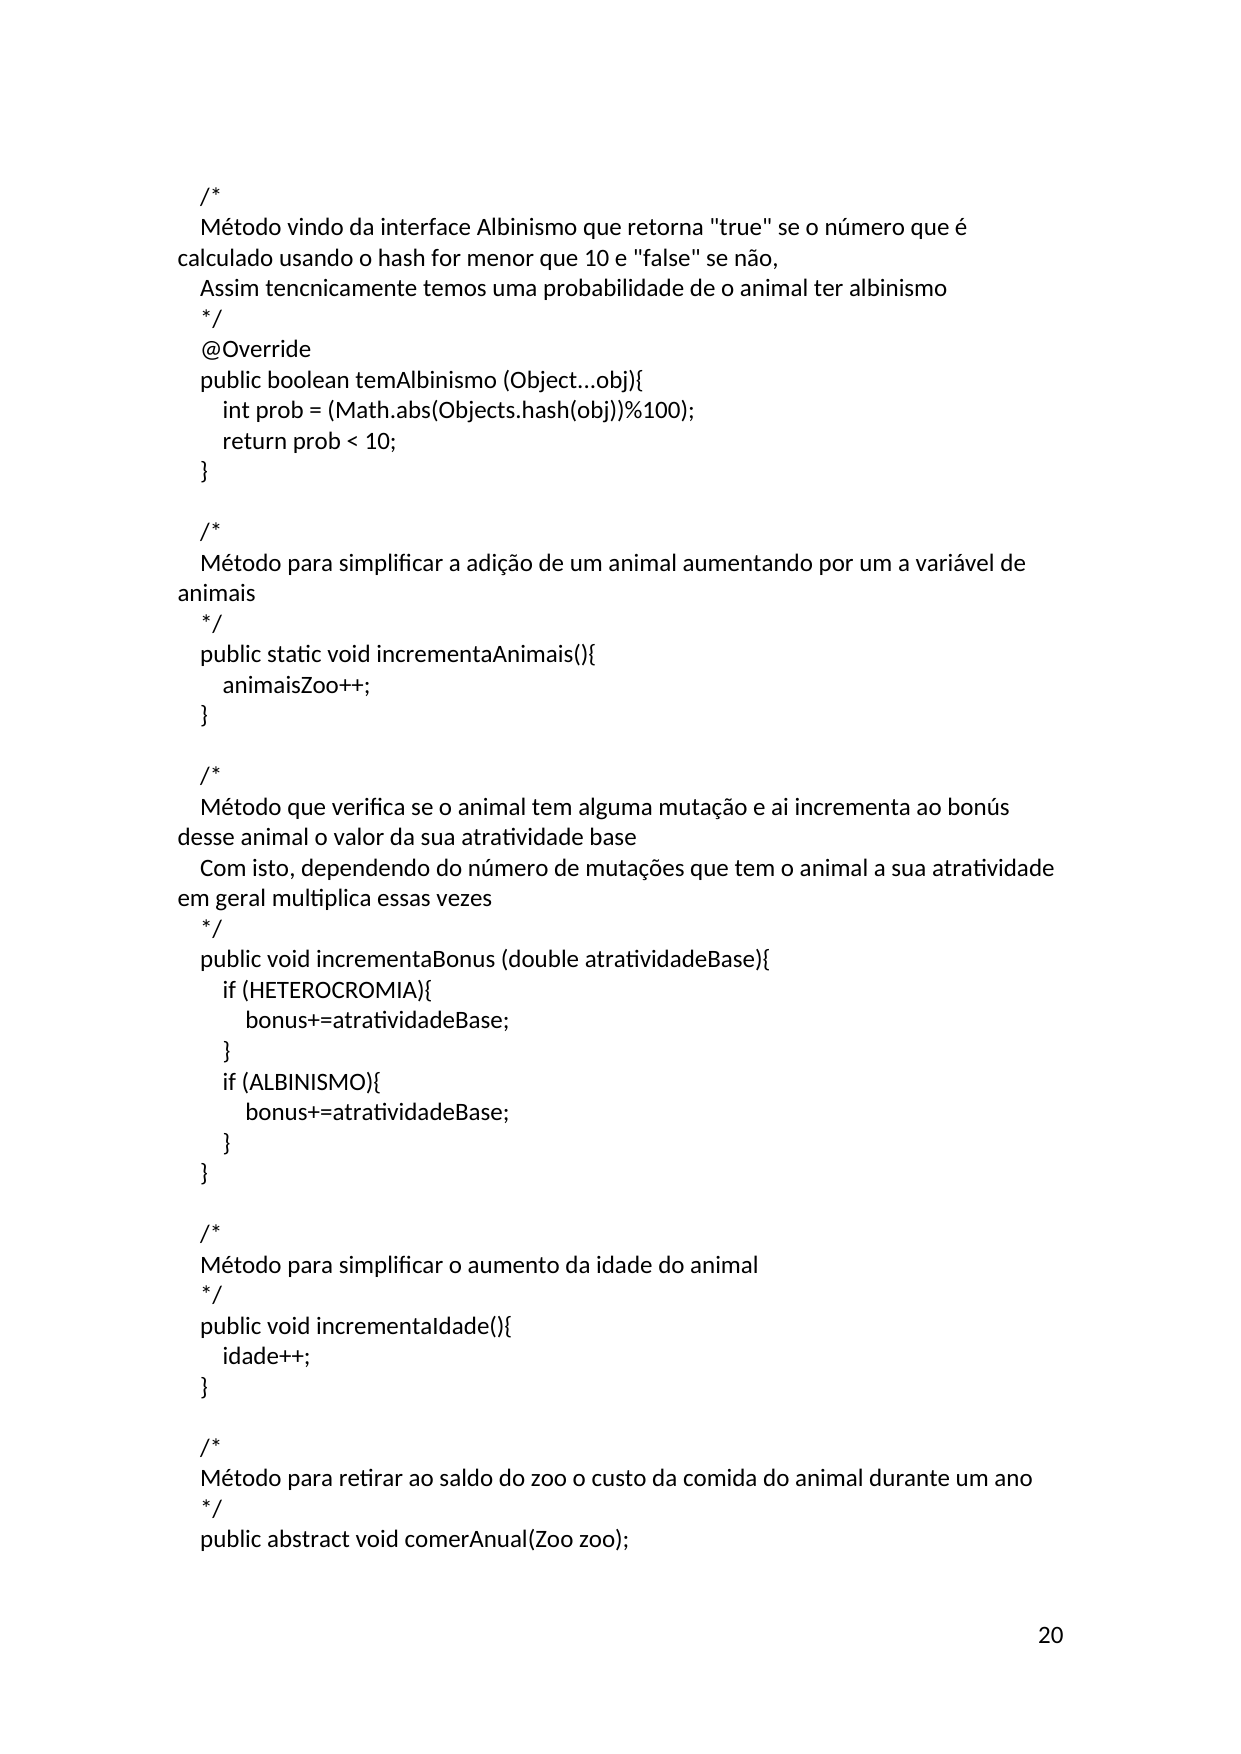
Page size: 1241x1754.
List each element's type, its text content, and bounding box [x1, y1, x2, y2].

text Assim tencnicamente temos uma probabilidade de o animal ter albinismo [177, 272, 1063, 303]
text bonus+=atratividadeBase; [177, 1005, 1063, 1035]
text */ [177, 1279, 1063, 1310]
text return prob < 10; [177, 425, 1063, 455]
text public void incrementaBonus (double atratividadeBase){ [177, 944, 1063, 974]
text Método para retirar ao saldo do zoo o custo da comida do animal durante um ano [177, 1462, 1063, 1493]
text Método para simplificar o aumento da idade do animal [177, 1249, 1063, 1279]
text } [177, 1371, 1063, 1401]
text animaisZoo++; [177, 669, 1063, 699]
text /* [177, 1432, 1063, 1462]
text } [177, 1157, 1063, 1188]
text */ [177, 913, 1063, 944]
text Método que verifica se o animal tem alguma mutação e ai incrementa ao bonús desse animal o valor da sua atratividade base [177, 791, 1063, 852]
text /* [177, 516, 1063, 547]
text /* [177, 761, 1063, 791]
text public static void incrementaAnimais(){ [177, 638, 1063, 669]
text */ [177, 1493, 1063, 1523]
text } [177, 699, 1063, 730]
text Com isto, dependendo do número de mutações que tem o animal a sua atratividade em geral multiplica essas vezes [177, 852, 1063, 913]
text */ [177, 608, 1063, 638]
text Método vindo da interface Albinismo que retorna "true" se o número que é calculado usando o hash for menor que 10 e "false" se não, [177, 211, 1063, 272]
text public void incrementaIdade(){ [177, 1310, 1063, 1340]
text Método para simplificar a adição de um animal aumentando por um a variável de animais [177, 547, 1063, 608]
text if (ALBINISMO){ [177, 1066, 1063, 1096]
text int prob = (Math.abs(Objects.hash(obj))%100); [177, 394, 1063, 425]
text } [177, 1035, 1063, 1066]
text public abstract void comerAnual(Zoo zoo); [177, 1523, 1063, 1554]
text public boolean temAlbinismo (Object...obj){ [177, 364, 1063, 394]
text } [177, 455, 1063, 486]
text /* [177, 181, 1063, 211]
text bonus+=atratividadeBase; [177, 1096, 1063, 1127]
text @Override [177, 333, 1063, 364]
text idade++; [177, 1340, 1063, 1371]
text */ [177, 303, 1063, 333]
text if (HETEROCROMIA){ [177, 974, 1063, 1005]
text } [177, 1127, 1063, 1157]
text /* [177, 1218, 1063, 1249]
